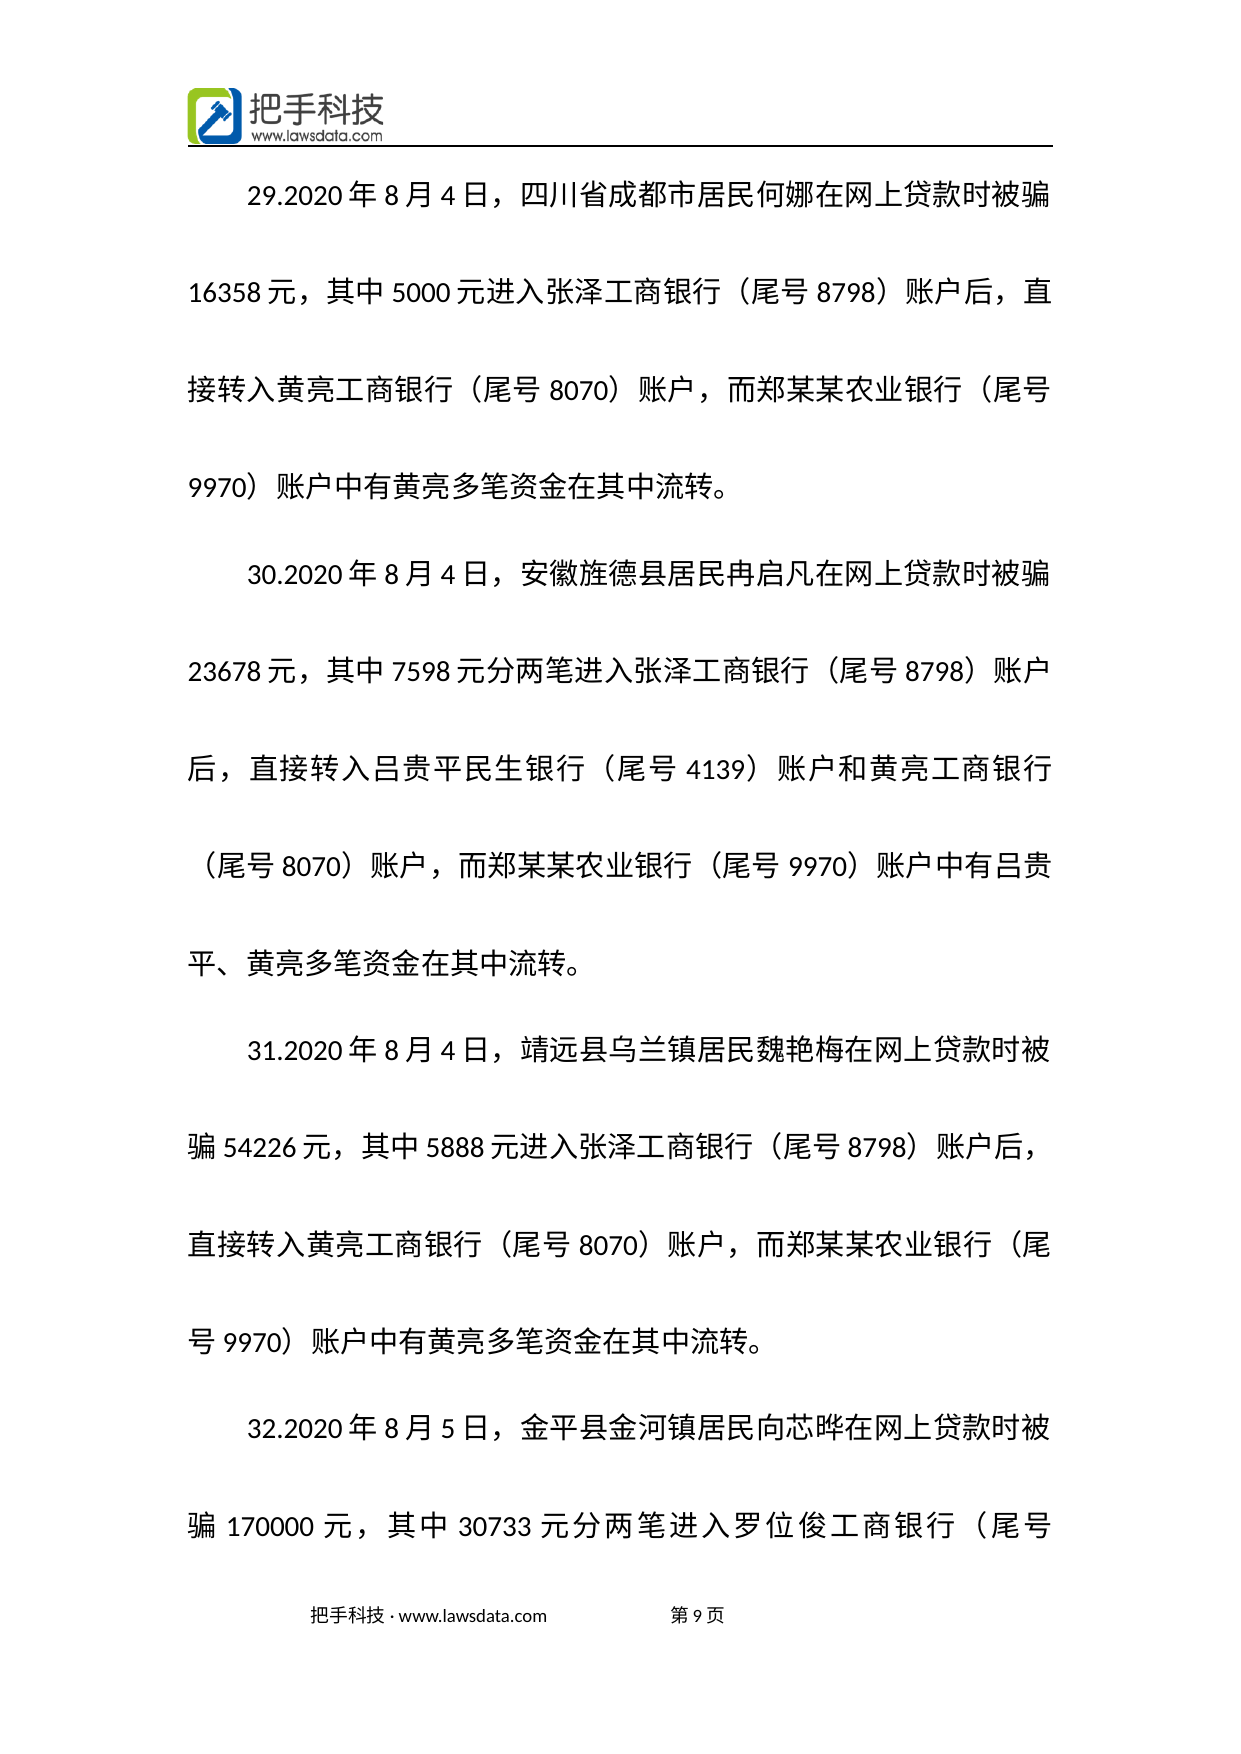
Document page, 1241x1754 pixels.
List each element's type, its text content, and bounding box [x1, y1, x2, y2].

text 30.2020年8月4日，安徽旌德县居民冉启凡在网上贷款时被骗23678元，其中7598元分两笔进入张泽工商银行（尾号8798）账户后，直接转入吕贵平民生银行（尾号4139）账户和黄亮工商银行（尾号8070）账户，而郑某某农业银行（尾号9970）账户中有吕贵平、黄亮多笔资金在其中流转。 [187, 539, 1053, 994]
text 31.2020年8月4日，靖远县乌兰镇居民魏艳梅在网上贷款时被骗54226元，其中5888元进入张泽工商银行（尾号8798）账户后，直接转入黄亮工商银行（尾号8070）账户，而郑某某农业银行（尾号9970）账户中有黄亮多笔资金在其中流转。 [187, 1015, 1053, 1372]
text 29.2020年8月4日，四川省成都市居民何娜在网上贷款时被骗16358元，其中5000元进入张泽工商银行（尾号8798）账户后，直接转入黄亮工商银行（尾号8070）账户，而郑某某农业银行（尾号9970）账户中有黄亮多笔资金在其中流转。 [187, 160, 1053, 518]
picture [187, 88, 384, 144]
